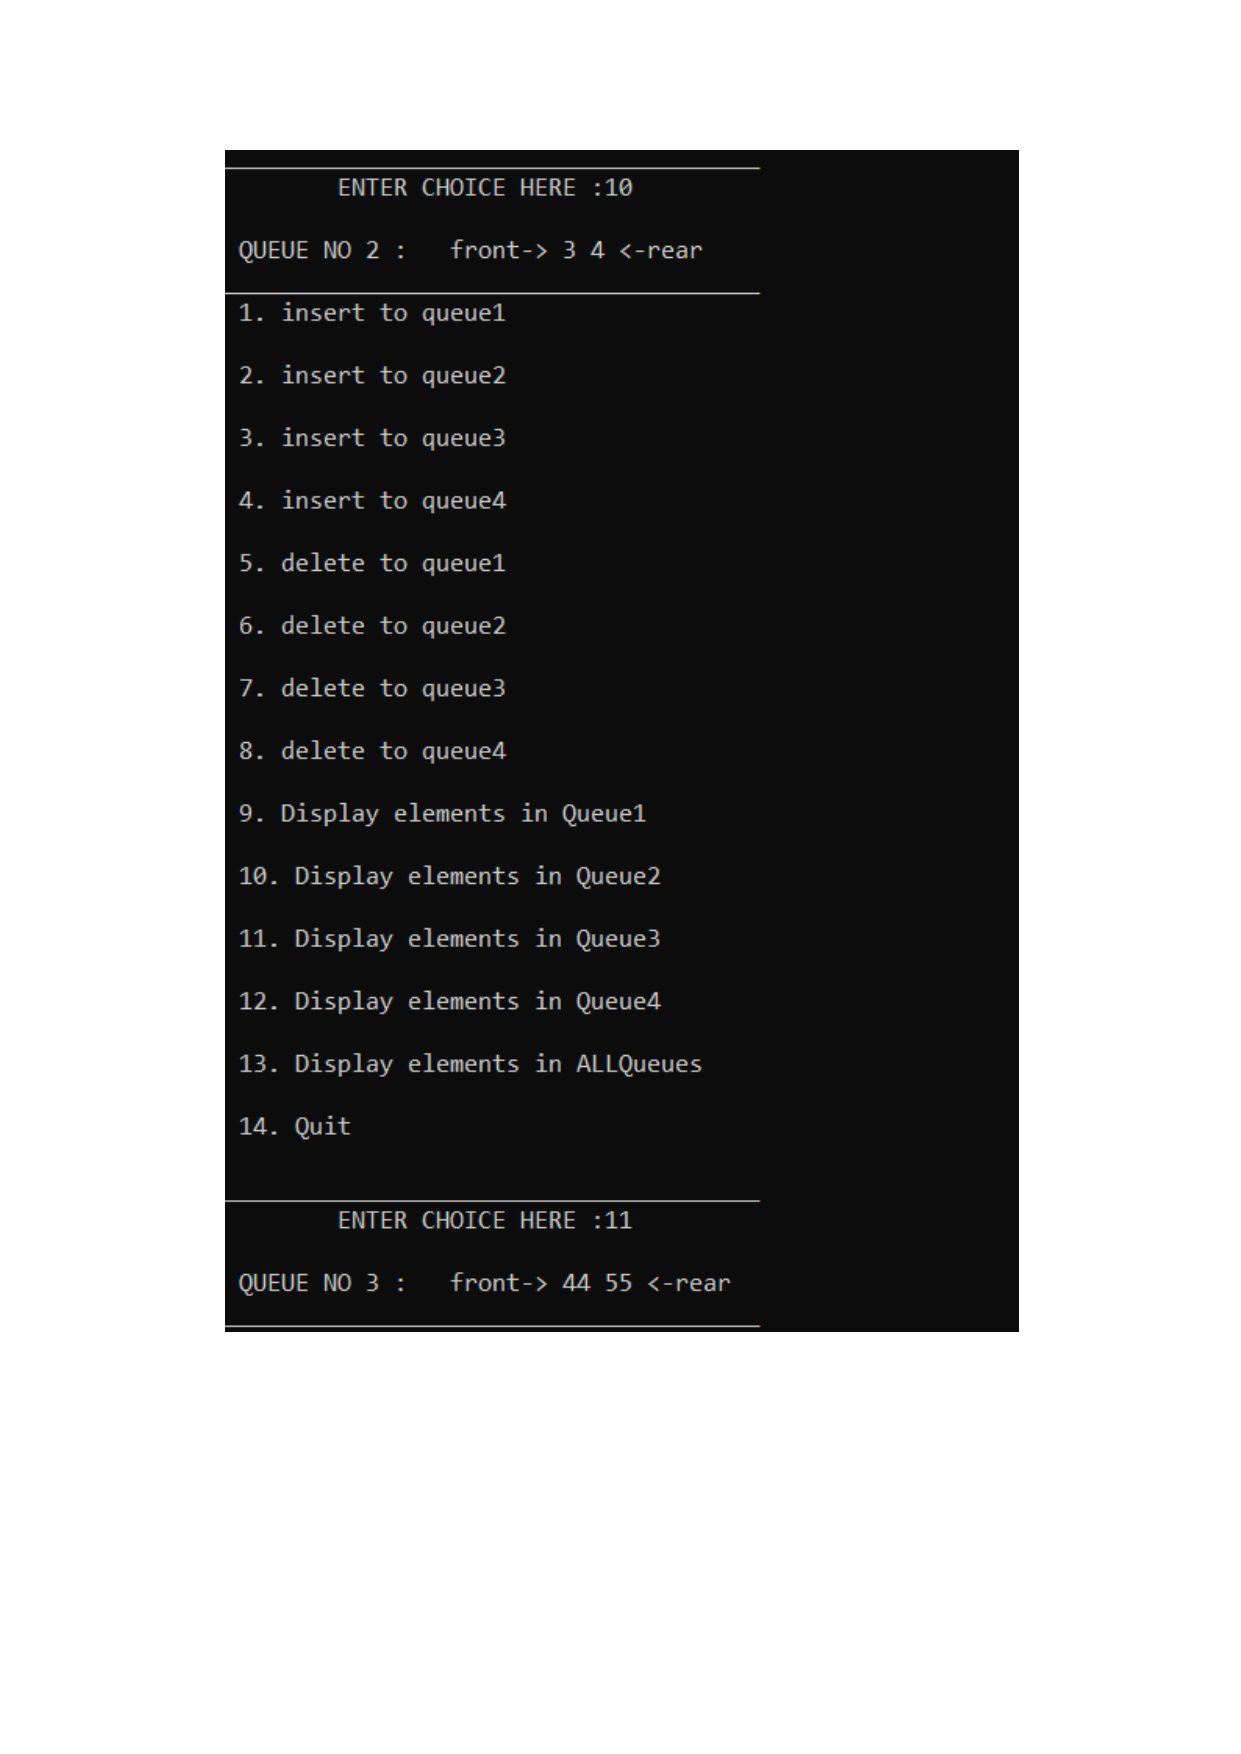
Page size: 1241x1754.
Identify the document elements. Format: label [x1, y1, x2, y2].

picture [225, 150, 1019, 1332]
